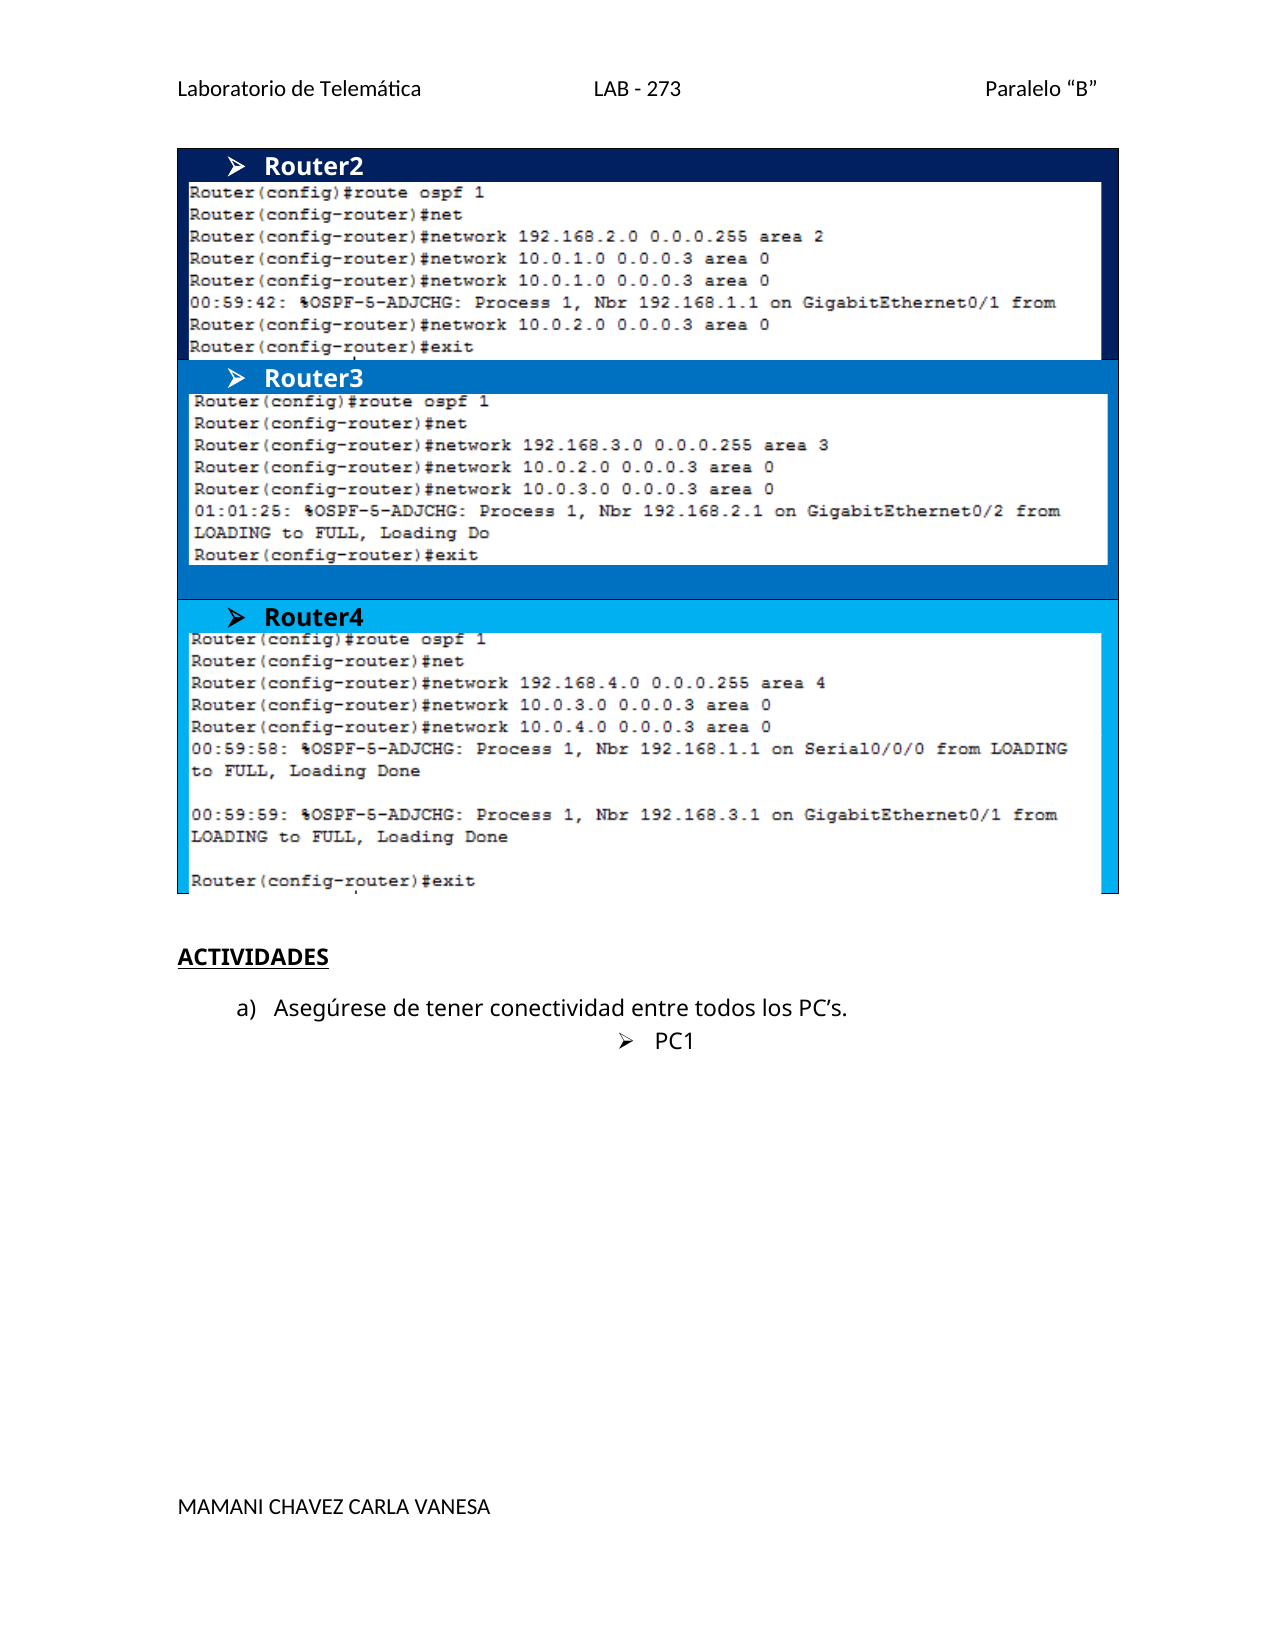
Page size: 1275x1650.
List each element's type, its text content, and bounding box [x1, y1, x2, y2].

picture [189, 634, 1101, 894]
table_cell Router2 [178, 149, 1118, 359]
picture [188, 394, 1108, 565]
picture [188, 182, 1102, 360]
table_cell Router3 [178, 360, 1118, 599]
list PC1 [215, 1025, 1098, 1057]
text ACTIVIDADES [177, 941, 1098, 972]
list Asegúrese de tener conectividad entre todos los PC’s. [236, 992, 1098, 1023]
table_cell Router4 [178, 600, 1118, 893]
